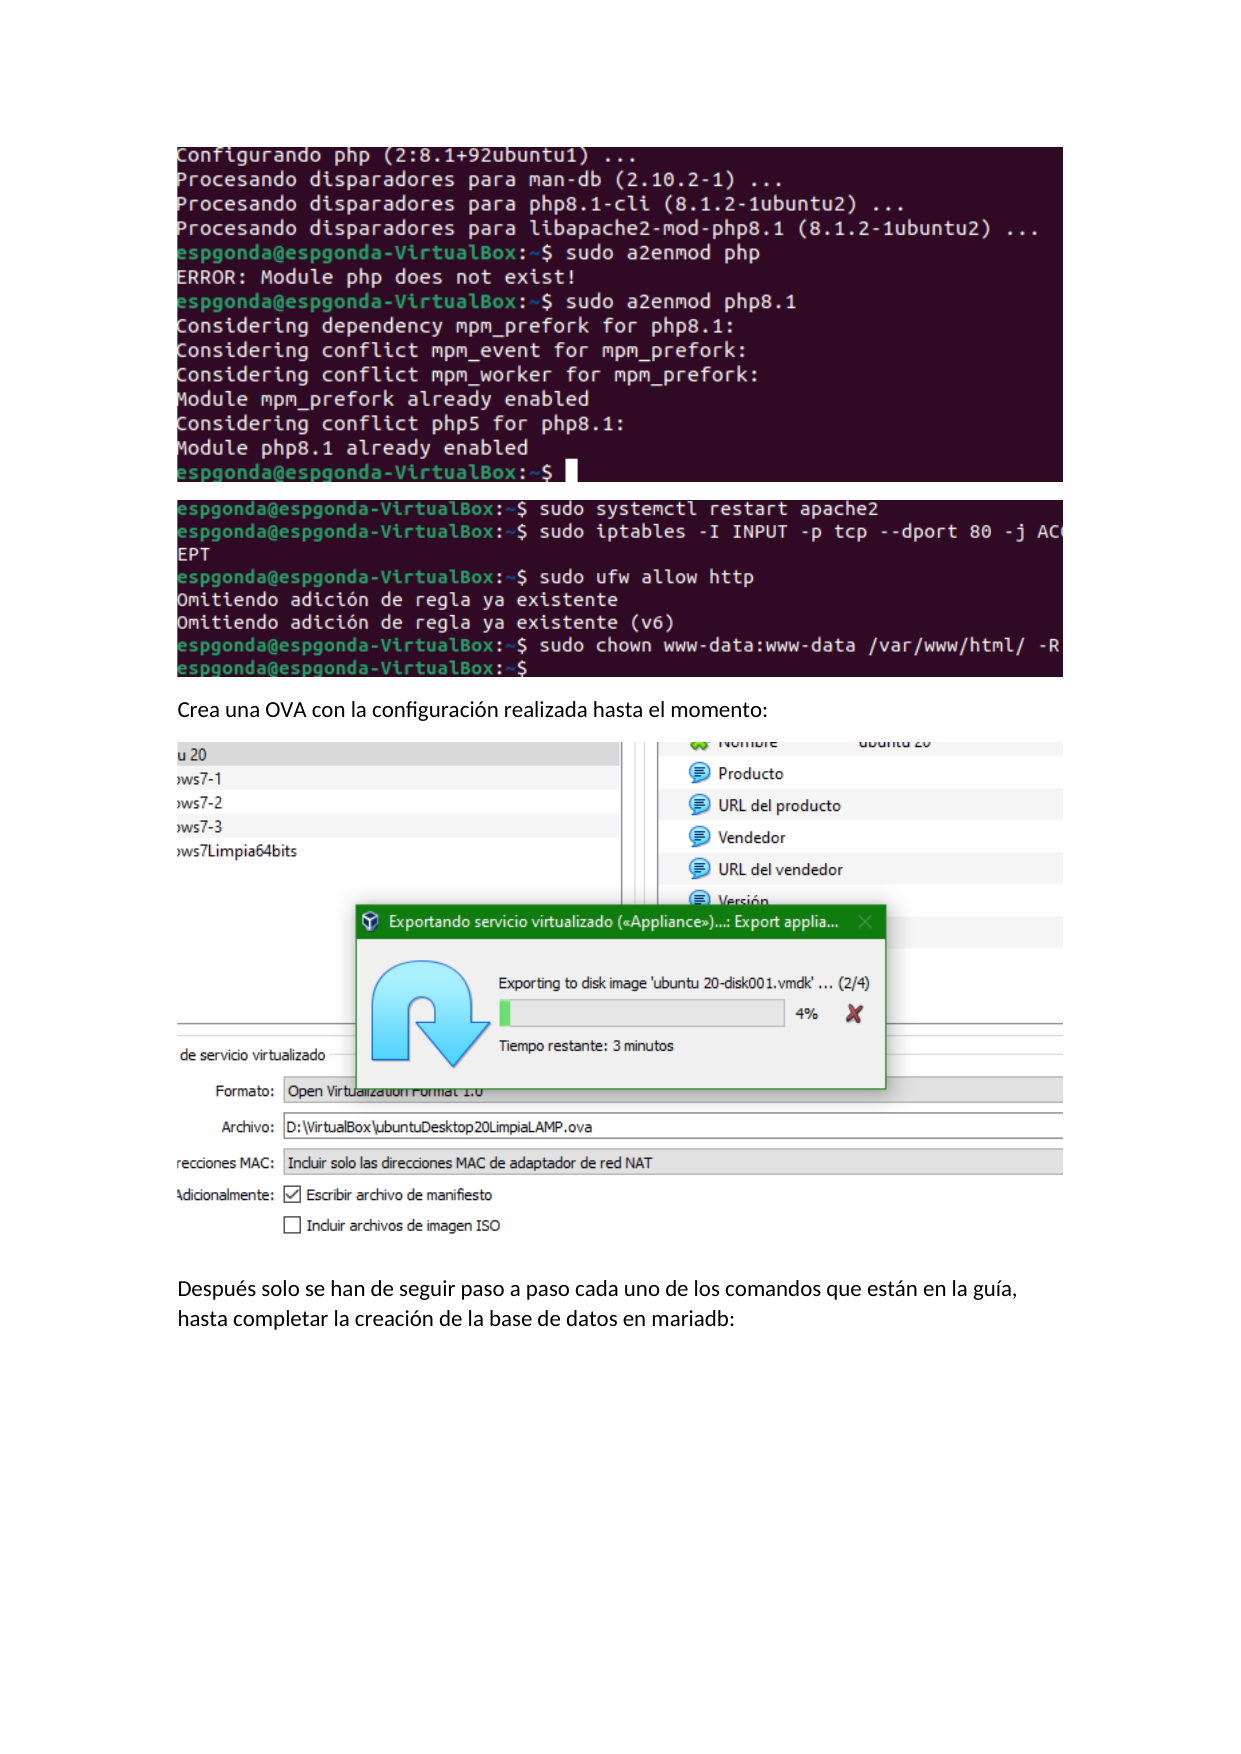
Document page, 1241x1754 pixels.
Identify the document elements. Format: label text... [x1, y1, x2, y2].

text Después solo se han de seguir paso a paso cada uno de los comandos que están en la guía, hasta completar la creación de la base de datos en mariadb: [177, 1274, 1063, 1332]
picture [177, 742, 1063, 1255]
text Crea una OVA con la configuración realizada hasta el momento: [177, 695, 1063, 723]
picture [177, 500, 1063, 677]
picture [177, 147, 1063, 482]
